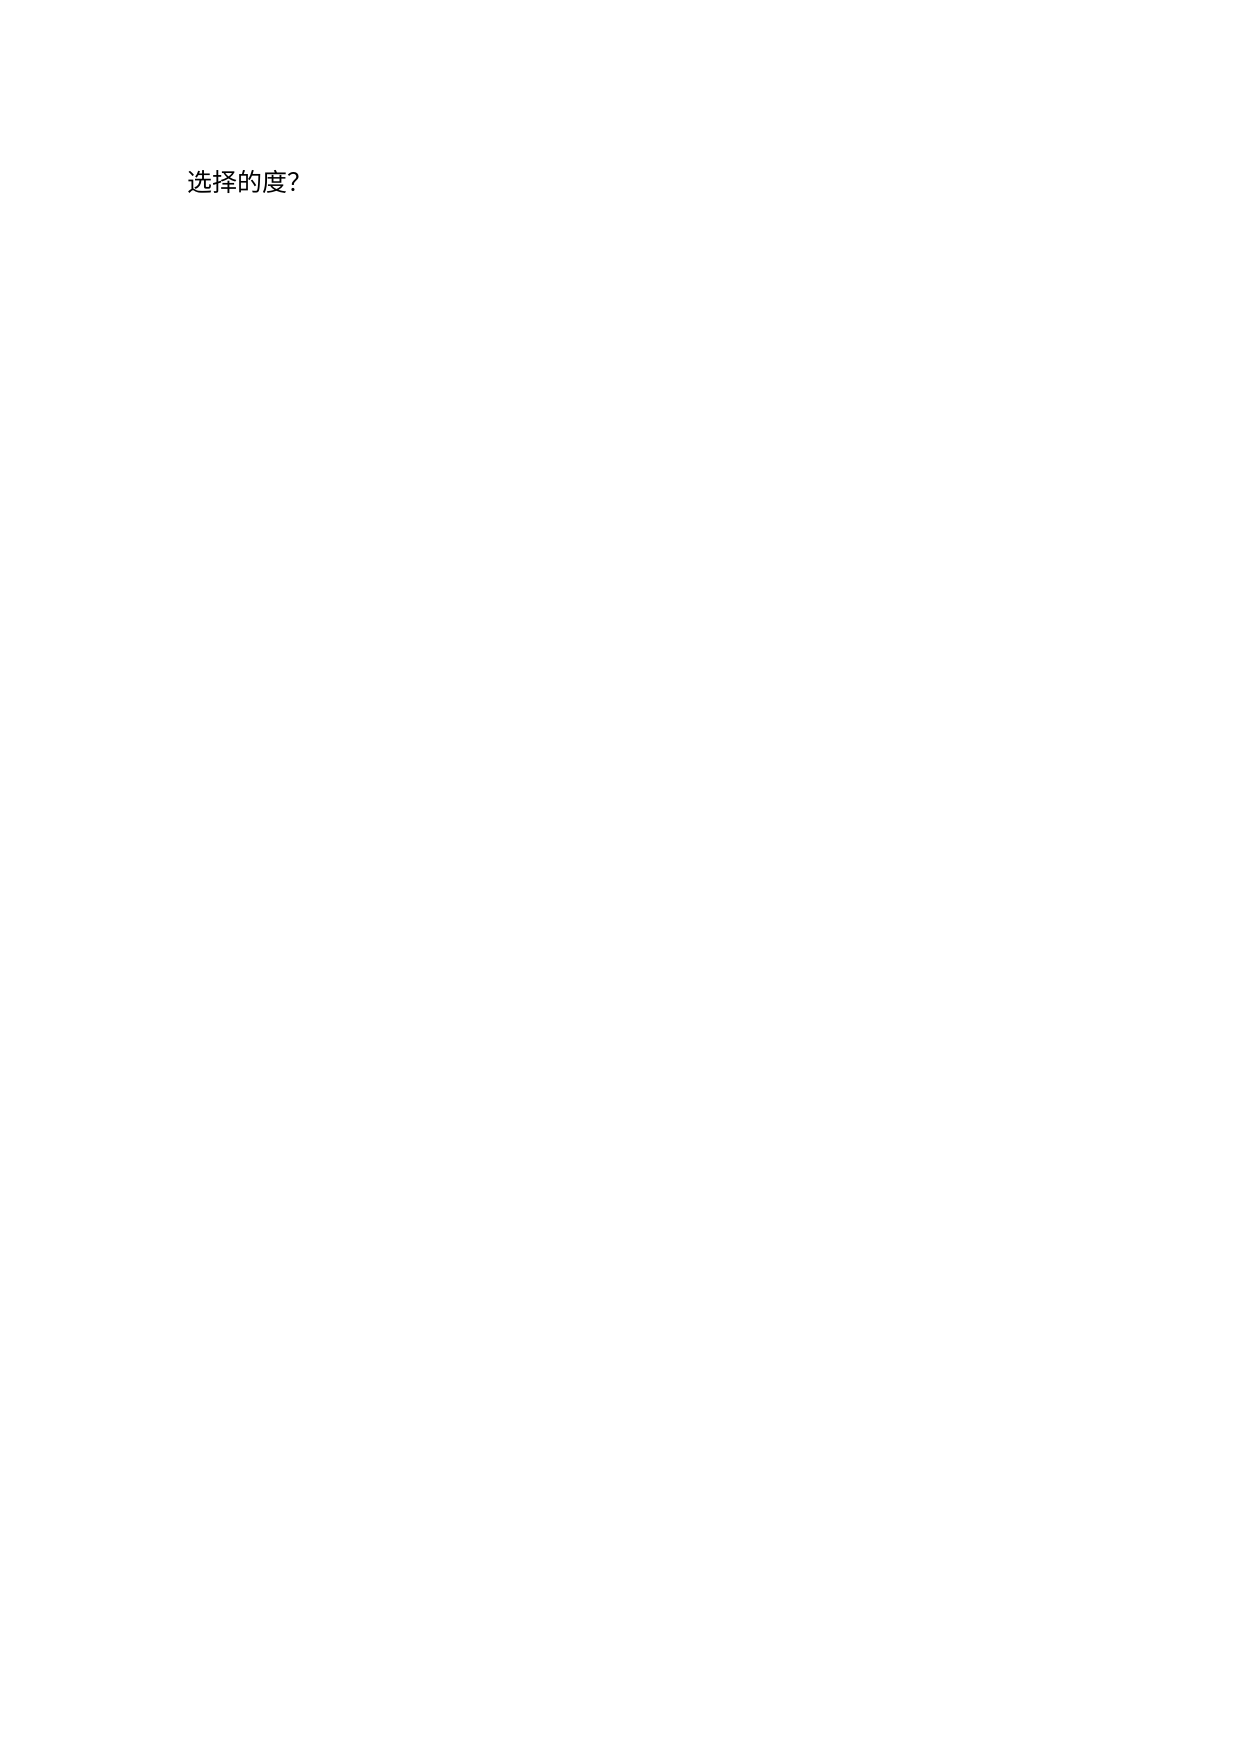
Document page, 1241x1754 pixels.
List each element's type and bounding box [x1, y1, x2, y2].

text [187, 162, 1053, 198]
